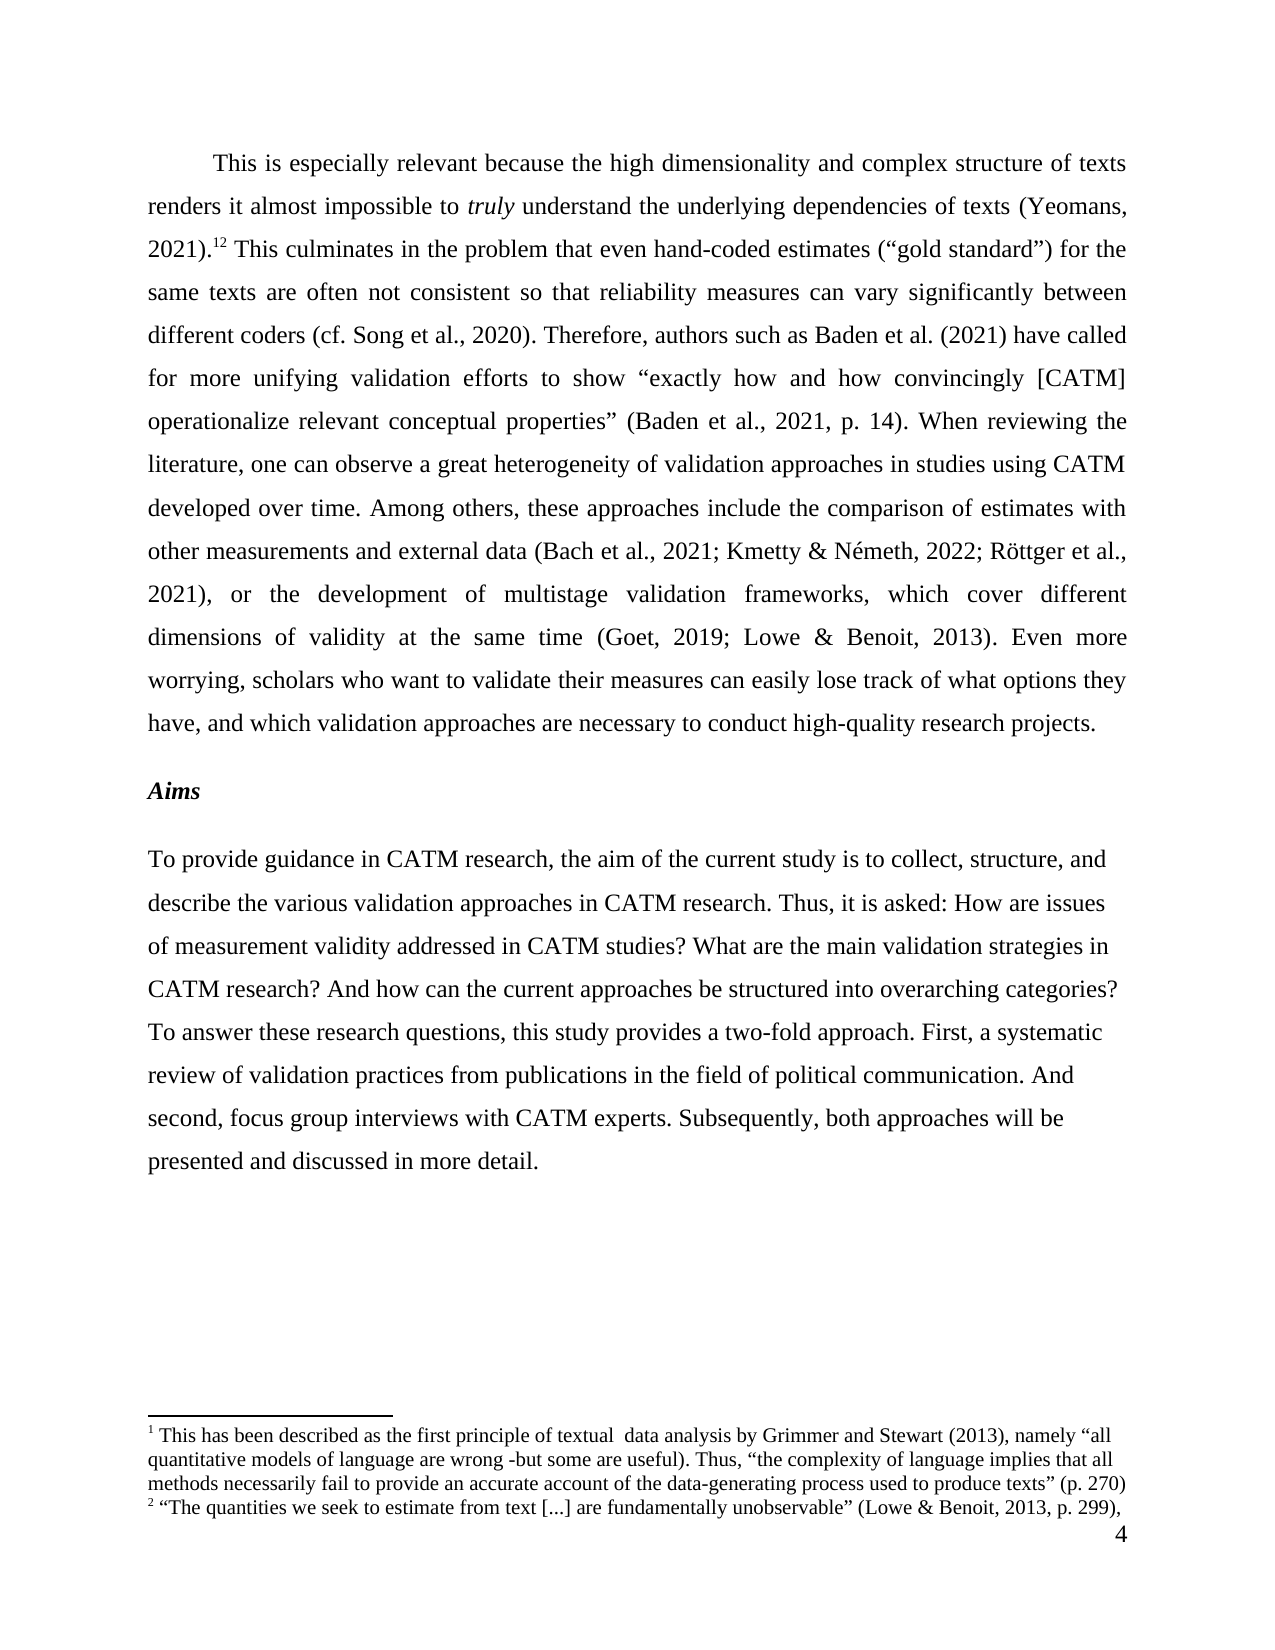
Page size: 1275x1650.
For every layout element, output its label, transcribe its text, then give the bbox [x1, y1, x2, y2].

subtitle Aims [148, 776, 1127, 805]
text To provide guidance in CATM research, the aim of the current study is to collect, structure, and describe the various validation approaches in CATM research. Thus, it is asked: How are issues of measurement validity addressed in CATM studies? What are the main validation strategies in CATM research? And how can the current approaches be structured into overarching categories? To answer these research questions, this study provides a two-fold approach. First, a systematic review of validation practices from publications in the field of political communication. And second, focus group interviews with CATM experts. Subsequently, both approaches will be presented and discussed in more detail. [148, 844, 1127, 1175]
text This is especially relevant because the high dimensionality and complex structure of texts renders it almost impossible to truly understand the underlying dependencies of texts (Yeomans, 2021). This culminates in the problem that even hand-coded estimates (“gold standard”) for the same texts are often not consistent so that reliability measures can vary significantly between different coders (cf. Song et al., 2020). Therefore, authors such as Baden et al. (2021) have called for more unifying validation efforts to show “exactly how and how convincingly [CATM] operationalize relevant conceptual properties” (Baden et al., 2021, p. 14). When reviewing the literature, one can observe a great heterogeneity of validation approaches in studies using CATM developed over time. Among others, these approaches include the comparison of estimates with other measurements and external data (Bach et al., 2021; Kmetty & Németh, 2022; Röttger et al., 2021), or the development of multistage validation frameworks, which cover different dimensions of validity at the same time (Goet, 2019; Lowe & Benoit, 2013). Even more worrying, scholars who want to validate their measures can easily lose track of what options they have, and which validation approaches are necessary to conduct high-quality research projects. [148, 148, 1127, 737]
